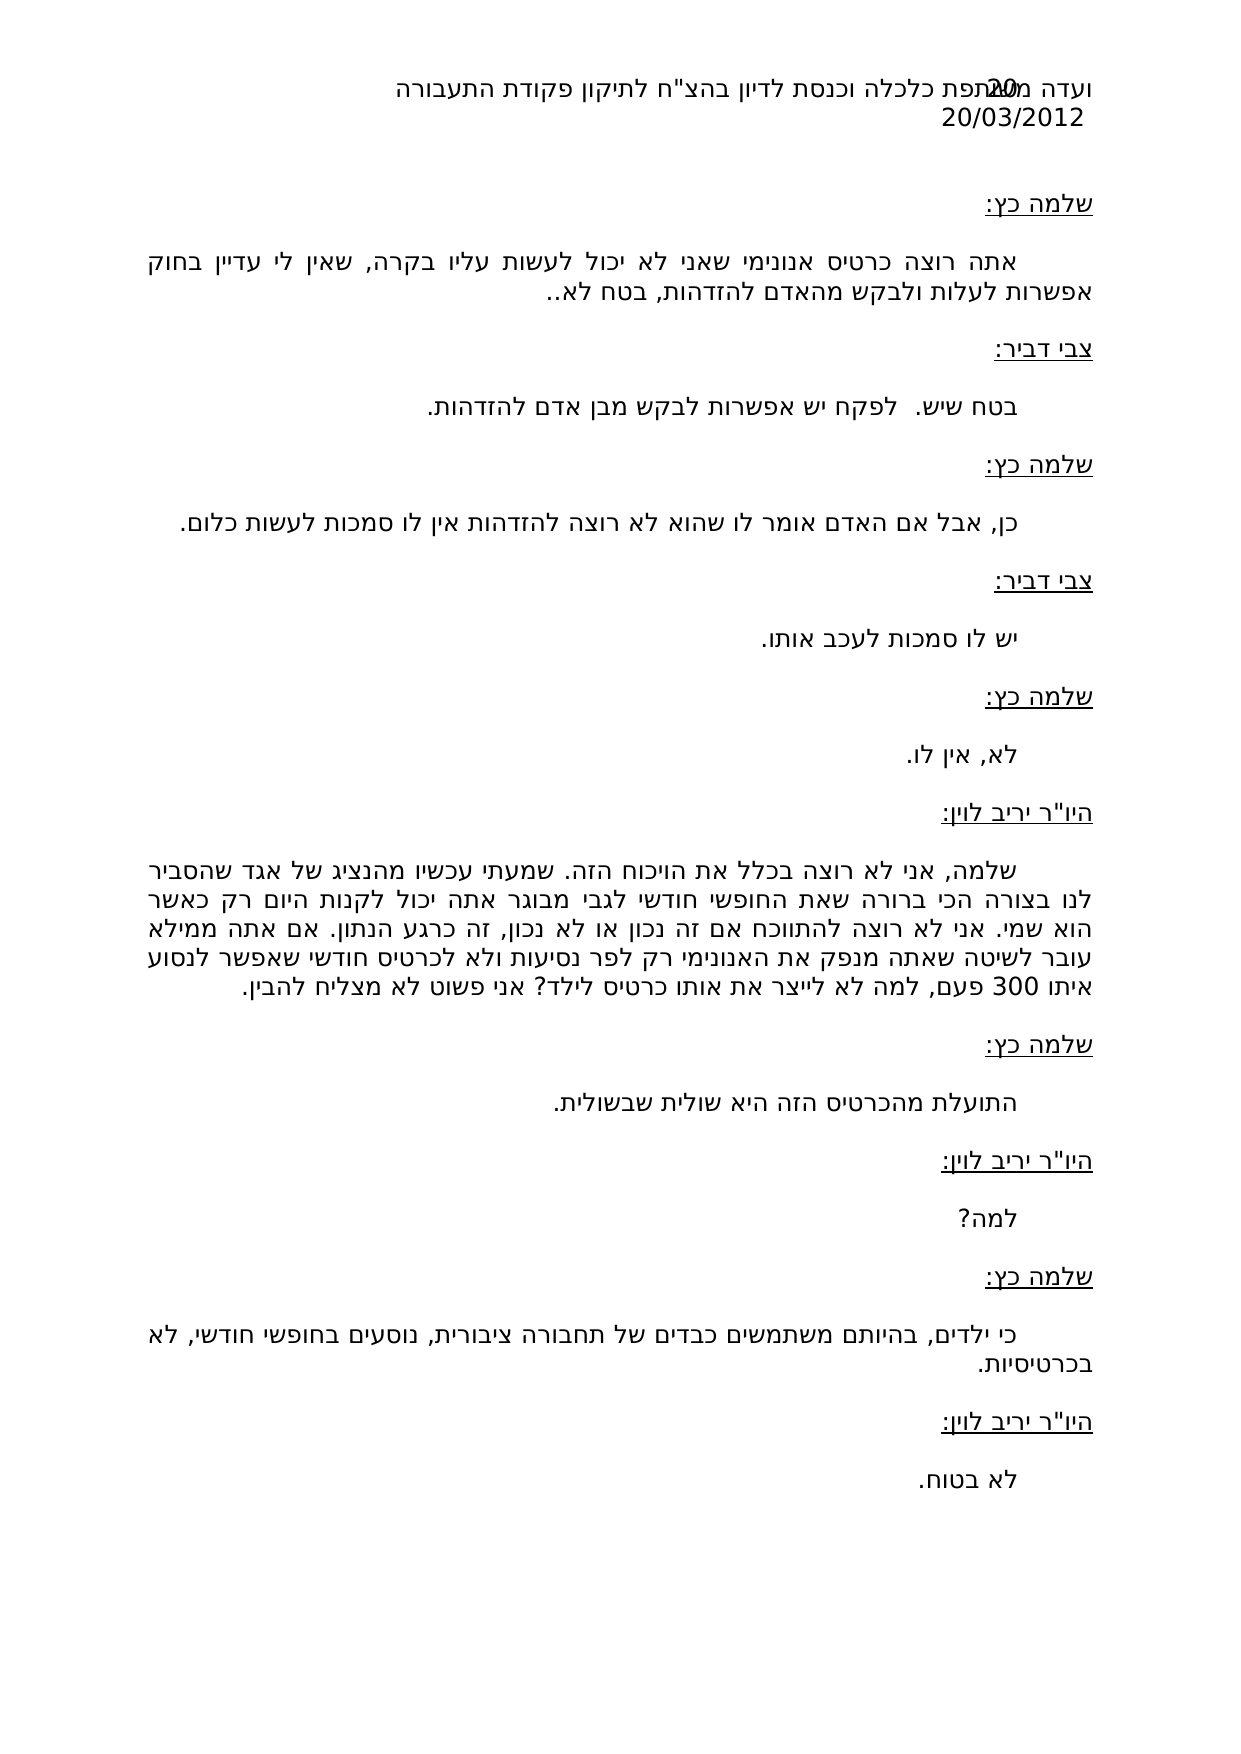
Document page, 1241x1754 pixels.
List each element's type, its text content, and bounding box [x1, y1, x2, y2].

text צבי דביר: [147, 566, 1093, 596]
text היו"ר יריב לוין: [147, 1146, 1093, 1176]
text שלמה כץ: [147, 190, 1093, 219]
text כי ילדים, בהיותם משתמשים כבדים של תחבורה ציבורית, נוסעים בחופשי חודשי, לא בכרטיסיות. [147, 1320, 1093, 1378]
text היו"ר יריב לוין: [147, 1407, 1093, 1436]
text התועלת מהכרטיס הזה היא שולית שבשולית. [147, 1088, 1093, 1118]
text שלמה כץ: [147, 1031, 1093, 1060]
text היו"ר יריב לוין: [147, 798, 1093, 827]
text אתה רוצה כרטיס אנונימי שאני לא יכול לעשות עליו בקרה, שאין לי עדיין בחוק אפשרות לעלות ולבקש מהאדם להזדהות, בטח לא.. [147, 248, 1093, 306]
text למה? [147, 1204, 1093, 1233]
text שלמה, אני לא רוצה בכלל את הויכוח הזה. שמעתי עכשיו מהנציג של אגד שהסביר לנו בצורה הכי ברורה שאת החופשי חודשי לגבי מבוגר אתה יכול לקנות היום רק כאשר הוא שמי. אני לא רוצה להתווכח אם זה נכון או לא נכון, זה כרגע הנתון. אם אתה ממילא עובר לשיטה שאתה מנפק את האנונימי רק לפר נסיעות ולא לכרטיס חודשי שאפשר לנסוע איתו 300 פעם, למה לא לייצר את אותו כרטיס לילד? אני פשוט לא מצליח להבין. [147, 856, 1093, 1002]
text לא בטוח. [147, 1465, 1093, 1494]
text שלמה כץ: [147, 1262, 1093, 1291]
text שלמה כץ: [147, 451, 1093, 480]
text כן, אבל אם האדם אומר לו שהוא לא רוצה להזדהות אין לו סמכות לעשות כלום. [147, 508, 1093, 538]
text צבי דביר: [147, 335, 1093, 364]
text שלמה כץ: [147, 682, 1093, 711]
text בטח שיש. לפקח יש אפשרות לבקש מבן אדם להזדהות. [147, 393, 1093, 422]
text יש לו סמכות לעכב אותו. [147, 624, 1093, 653]
text לא, אין לו. [147, 740, 1093, 769]
